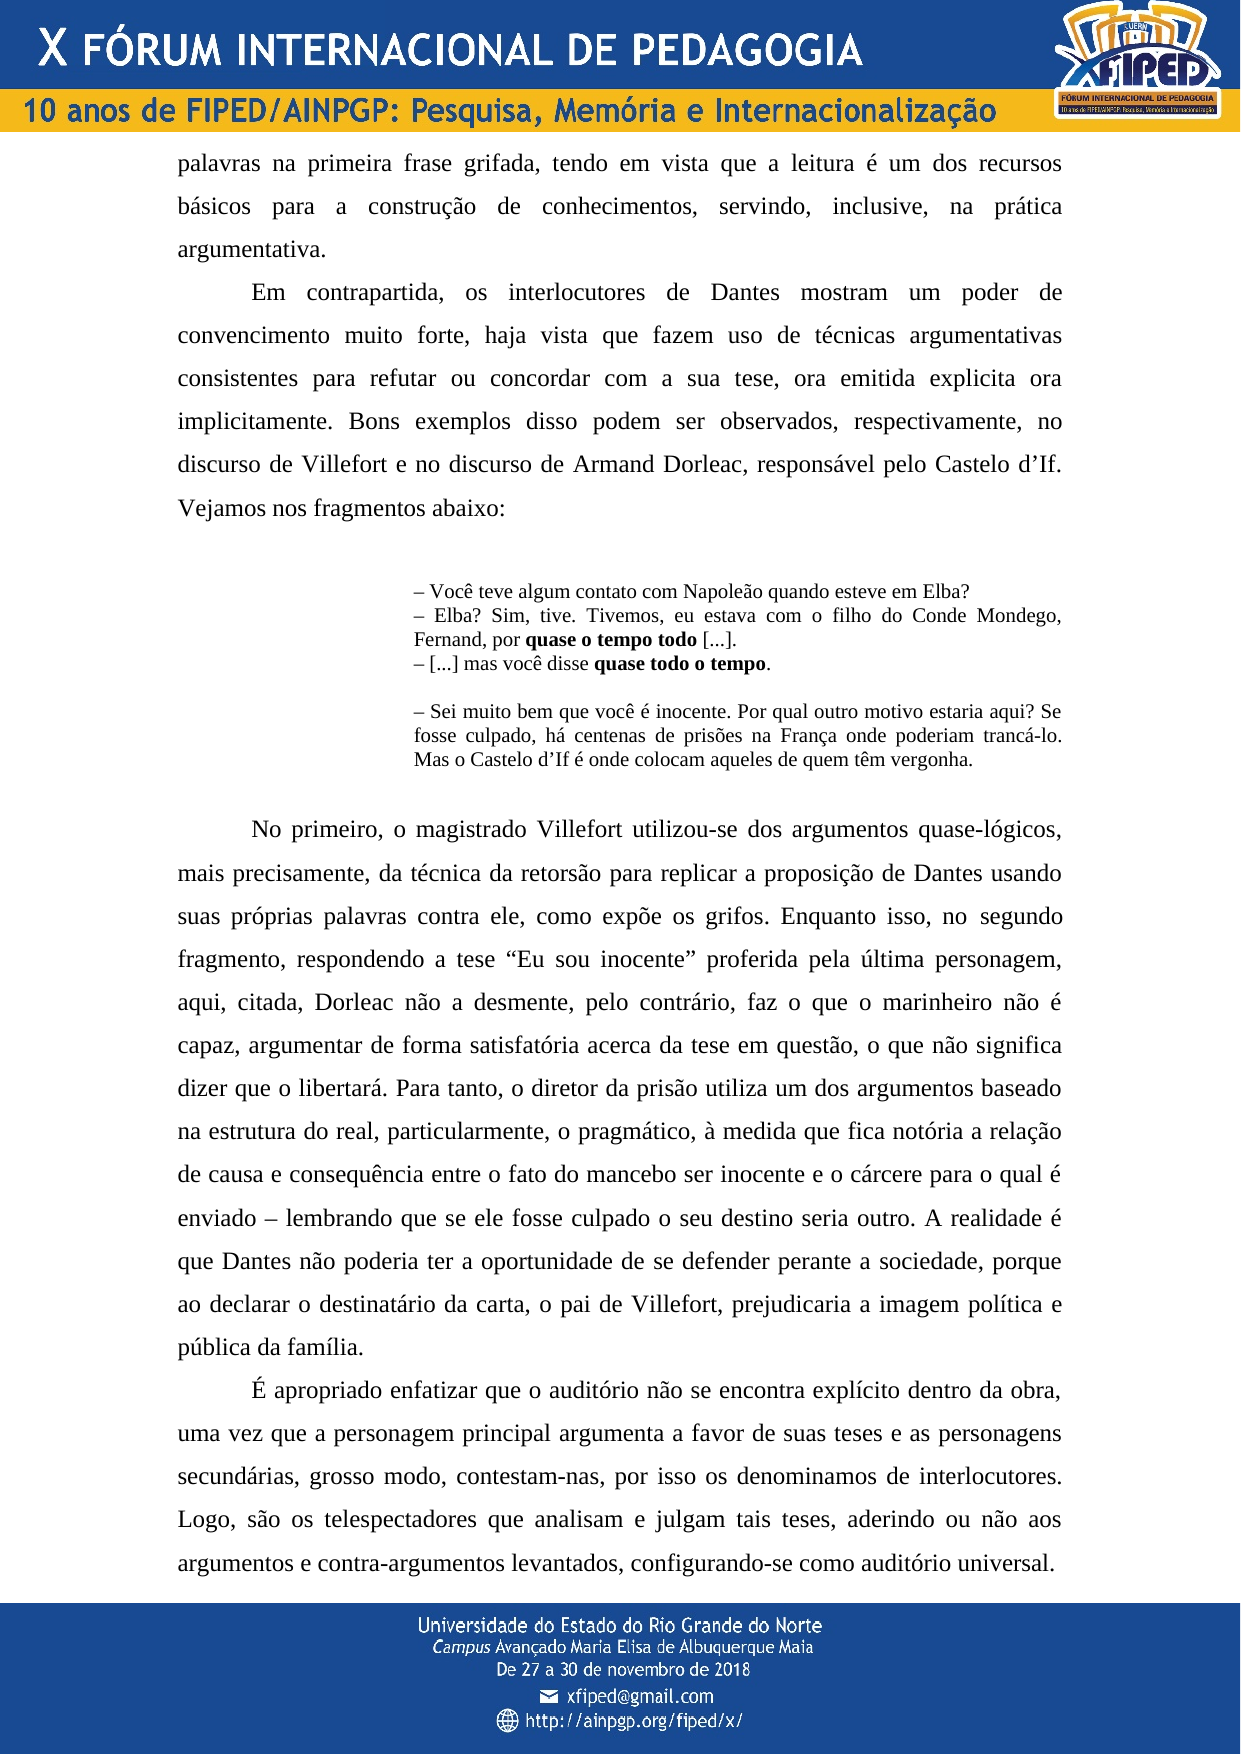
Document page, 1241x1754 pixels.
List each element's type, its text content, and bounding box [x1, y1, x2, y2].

text Em contrapartida, os interlocutores de Dantes mostram um poder de convencimento muito forte, haja vista que fazem uso de técnicas argumentativas consistentes para refutar ou concordar com a sua tese, ora emitida explicita ora implicitamente. Bons exemplos disso podem ser observados, respectivamente, no discurso de Villefort e no discurso de Armand Dorleac, responsável pelo Castelo d’If. Vejamos nos fragmentos abaixo: [177, 277, 1063, 521]
text – Você teve algum contato com Napoleão quando esteve em Elba? [413, 579, 1063, 603]
text É apropriado enfatizar que o auditório não se encontra explícito dentro da obra, uma vez que a personagem principal argumenta a favor de suas teses e as personagens secundárias, grosso modo, contestam-nas, por isso os denominamos de interlocutores. Logo, são os telespectadores que analisam e julgam tais teses, aderindo ou não aos argumentos e contra-argumentos levantados, configurando-se como auditório universal. [177, 1375, 1063, 1576]
text – [...] mas você disse quase todo o tempo. [413, 651, 1063, 675]
picture [0, 0, 1241, 132]
text – Elba? Sim, tive. Tivemos, eu estava com o filho do Conde Mondego, Fernand, por quase o tempo todo [...]. [413, 603, 1063, 651]
text – Sei muito bem que você é inocente. Por qual outro motivo estaria aqui? Se fosse culpado, há centenas de prisões na França onde poderiam trancá-lo. Mas o Castelo d’If é onde colocam aqueles de quem têm vergonha. [413, 699, 1063, 771]
picture [0, 1603, 1241, 1754]
text No primeiro, o magistrado Villefort utilizou-se dos argumentos quase-lógicos, mais precisamente, da técnica da retorsão para replicar a proposição de Dantes usando suas próprias palavras contra ele, como expõe os grifos. Enquanto isso, no segundo fragmento, respondendo a tese “Eu sou inocente” proferida pela última personagem, aqui, citada, Dorleac não a desmente, pelo contrário, faz o que o marinheiro não é capaz, argumentar de forma satisfatória acerca da tese em questão, o que não significa dizer que o libertará. Para tanto, o diretor da prisão utiliza um dos argumentos baseado na estrutura do real, particularmente, o pragmático, à medida que fica notória a relação de causa e consequência entre o fato do mancebo ser inocente e o cárcere para o qual é enviado – lembrando que se ele fosse culpado o seu destino seria outro. A realidade é que Dantes não poderia ter a oportunidade de se defender perante a sociedade, porque ao declarar o destinatário da carta, o pai de Villefort, prejudicaria a imagem política e pública da família. [177, 814, 1063, 1361]
